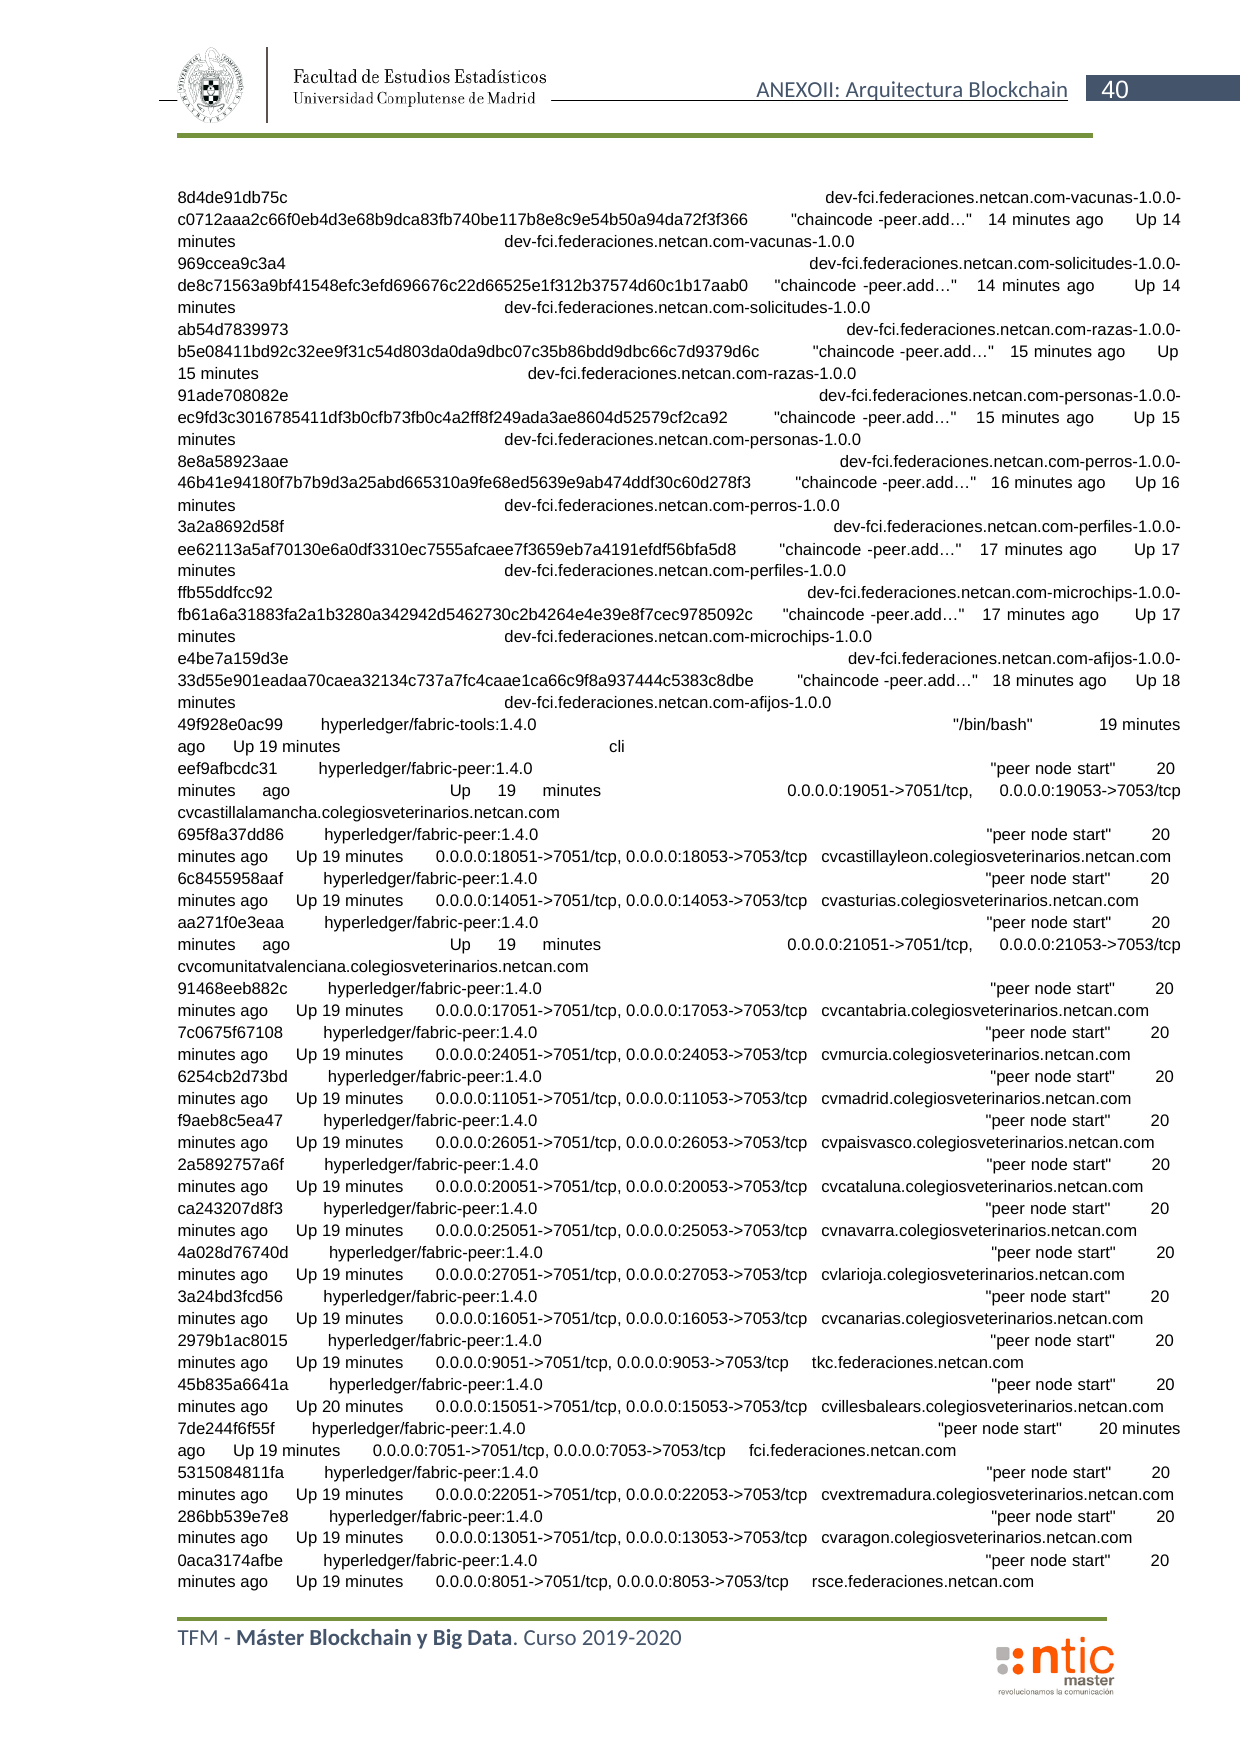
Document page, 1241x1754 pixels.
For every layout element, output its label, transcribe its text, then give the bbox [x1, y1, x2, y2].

text 6c8455958aaf hyperledger/fabric-peer:1.4.0 "peer node start" 20 minutes ago Up 19 minutes 0.0.0.0:14051->7051/tcp, 0.0.0.0:14053->7053/tcp cvasturias.colegiosveterinarios.netcan.com [177, 869, 1181, 910]
text 45b835a6641a hyperledger/fabric-peer:1.4.0 "peer node start" 20 minutes ago Up 20 minutes 0.0.0.0:15051->7051/tcp, 0.0.0.0:15053->7053/tcp cvillesbalears.colegiosveterinarios.netcan.com [177, 1374, 1181, 1416]
text 2979b1ac8015 hyperledger/fabric-peer:1.4.0 "peer node start" 20 minutes ago Up 19 minutes 0.0.0.0:9051->7051/tcp, 0.0.0.0:9053->7053/tcp tkc.federaciones.netcan.com [177, 1331, 1181, 1372]
text 2a5892757a6f hyperledger/fabric-peer:1.4.0 "peer node start" 20 minutes ago Up 19 minutes 0.0.0.0:20051->7051/tcp, 0.0.0.0:20053->7053/tcp cvcataluna.colegiosveterinarios.netcan.com [177, 1155, 1181, 1196]
text ca243207d8f3 hyperledger/fabric-peer:1.4.0 "peer node start" 20 minutes ago Up 19 minutes 0.0.0.0:25051->7051/tcp, 0.0.0.0:25053->7053/tcp cvnavarra.colegiosveterinarios.netcan.com [177, 1199, 1181, 1240]
text ab54d7839973 dev-fci.federaciones.netcan.com-razas-1.0.0-b5e08411bd92c32ee9f31c54d803da0da9dbc07c35b86bdd9dbc66c7d9379d6c "chaincode -peer.add…" 15 minutes ago Up 15 minutes dev-fci.federaciones.netcan.com-razas-1.0.0 [177, 319, 1181, 383]
picture [177, 47, 552, 123]
text 49f928e0ac99 hyperledger/fabric-tools:1.4.0 "/bin/bash" 19 minutes ago Up 19 minutes cli [177, 715, 1181, 756]
text 6254cb2d73bd hyperledger/fabric-peer:1.4.0 "peer node start" 20 minutes ago Up 19 minutes 0.0.0.0:11051->7051/tcp, 0.0.0.0:11053->7053/tcp cvmadrid.colegiosveterinarios.netcan.com [177, 1067, 1181, 1108]
text e4be7a159d3e dev-fci.federaciones.netcan.com-afijos-1.0.0-33d55e901eadaa70caea32134c737a7fc4caae1ca66c9f8a937444c5383c8dbe "chaincode -peer.add…" 18 minutes ago Up 18 minutes dev-fci.federaciones.netcan.com-afijos-1.0.0 [177, 649, 1181, 712]
text 7de244f6f55f hyperledger/fabric-peer:1.4.0 "peer node start" 20 minutes ago Up 19 minutes 0.0.0.0:7051->7051/tcp, 0.0.0.0:7053->7053/tcp fci.federaciones.netcan.com [177, 1418, 1181, 1459]
text 7c0675f67108 hyperledger/fabric-peer:1.4.0 "peer node start" 20 minutes ago Up 19 minutes 0.0.0.0:24051->7051/tcp, 0.0.0.0:24053->7053/tcp cvmurcia.colegiosveterinarios.netcan.com [177, 1023, 1181, 1064]
text 695f8a37dd86 hyperledger/fabric-peer:1.4.0 "peer node start" 20 minutes ago Up 19 minutes 0.0.0.0:18051->7051/tcp, 0.0.0.0:18053->7053/tcp cvcastillayleon.colegiosveterinarios.netcan.com [177, 825, 1181, 866]
text 0aca3174afbe hyperledger/fabric-peer:1.4.0 "peer node start" 20 minutes ago Up 19 minutes 0.0.0.0:8051->7051/tcp, 0.0.0.0:8053->7053/tcp rsce.federaciones.netcan.com [177, 1550, 1181, 1591]
picture [993, 1604, 1118, 1729]
text ffb55ddfcc92 dev-fci.federaciones.netcan.com-microchips-1.0.0-fb61a6a31883fa2a1b3280a342942d5462730c2b4264e4e39e8f7cec9785092c "chaincode -peer.add…" 17 minutes ago Up 17 minutes dev-fci.federaciones.netcan.com-microchips-1.0.0 [177, 583, 1181, 646]
text 4a028d76740d hyperledger/fabric-peer:1.4.0 "peer node start" 20 minutes ago Up 19 minutes 0.0.0.0:27051->7051/tcp, 0.0.0.0:27053->7053/tcp cvlarioja.colegiosveterinarios.netcan.com [177, 1243, 1181, 1284]
text 286bb539e7e8 hyperledger/fabric-peer:1.4.0 "peer node start" 20 minutes ago Up 19 minutes 0.0.0.0:13051->7051/tcp, 0.0.0.0:13053->7053/tcp cvaragon.colegiosveterinarios.netcan.com [177, 1506, 1181, 1547]
text 91468eeb882c hyperledger/fabric-peer:1.4.0 "peer node start" 20 minutes ago Up 19 minutes 0.0.0.0:17051->7051/tcp, 0.0.0.0:17053->7053/tcp cvcantabria.colegiosveterinarios.netcan.com [177, 979, 1181, 1020]
text aa271f0e3eaa hyperledger/fabric-peer:1.4.0 "peer node start" 20 minutes ago Up 19 minutes 0.0.0.0:21051->7051/tcp, 0.0.0.0:21053->7053/tcp cvcomunitatvalenciana.colegiosveterinarios.netcan.com [177, 913, 1181, 976]
text 91ade708082e dev-fci.federaciones.netcan.com-personas-1.0.0-ec9fd3c3016785411df3b0cfb73fb0c4a2ff8f249ada3ae8604d52579cf2ca92 "chaincode -peer.add…" 15 minutes ago Up 15 minutes dev-fci.federaciones.netcan.com-personas-1.0.0 [177, 385, 1181, 448]
text 5315084811fa hyperledger/fabric-peer:1.4.0 "peer node start" 20 minutes ago Up 19 minutes 0.0.0.0:22051->7051/tcp, 0.0.0.0:22053->7053/tcp cvextremadura.colegiosveterinarios.netcan.com [177, 1462, 1181, 1503]
text 3a2a8692d58f dev-fci.federaciones.netcan.com-perfiles-1.0.0-ee62113a5af70130e6a0df3310ec7555afcaee7f3659eb7a4191efdf56bfa5d8 "chaincode -peer.add…" 17 minutes ago Up 17 minutes dev-fci.federaciones.netcan.com-perfiles-1.0.0 [177, 517, 1181, 580]
text eef9afbcdc31 hyperledger/fabric-peer:1.4.0 "peer node start" 20 minutes ago Up 19 minutes 0.0.0.0:19051->7051/tcp, 0.0.0.0:19053->7053/tcp cvcastillalamancha.colegiosveterinarios.netcan.com [177, 759, 1181, 822]
text 969ccea9c3a4 dev-fci.federaciones.netcan.com-solicitudes-1.0.0-de8c71563a9bf41548efc3efd696676c22d66525e1f312b37574d60c1b17aab0 "chaincode -peer.add…" 14 minutes ago Up 14 minutes dev-fci.federaciones.netcan.com-solicitudes-1.0.0 [177, 253, 1181, 317]
text 3a24bd3fcd56 hyperledger/fabric-peer:1.4.0 "peer node start" 20 minutes ago Up 19 minutes 0.0.0.0:16051->7051/tcp, 0.0.0.0:16053->7053/tcp cvcanarias.colegiosveterinarios.netcan.com [177, 1287, 1181, 1328]
text f9aeb8c5ea47 hyperledger/fabric-peer:1.4.0 "peer node start" 20 minutes ago Up 19 minutes 0.0.0.0:26051->7051/tcp, 0.0.0.0:26053->7053/tcp cvpaisvasco.colegiosveterinarios.netcan.com [177, 1111, 1181, 1152]
text 8d4de91db75c dev-fci.federaciones.netcan.com-vacunas-1.0.0-c0712aaa2c66f0eb4d3e68b9dca83fb740be117b8e8c9e54b50a94da72f3f366 "chaincode -peer.add…" 14 minutes ago Up 14 minutes dev-fci.federaciones.netcan.com-vacunas-1.0.0 [177, 188, 1181, 251]
text 8e8a58923aae dev-fci.federaciones.netcan.com-perros-1.0.0-46b41e94180f7b7b9d3a25abd665310a9fe68ed5639e9ab474ddf30c60d278f3 "chaincode -peer.add…" 16 minutes ago Up 16 minutes dev-fci.federaciones.netcan.com-perros-1.0.0 [177, 451, 1181, 514]
